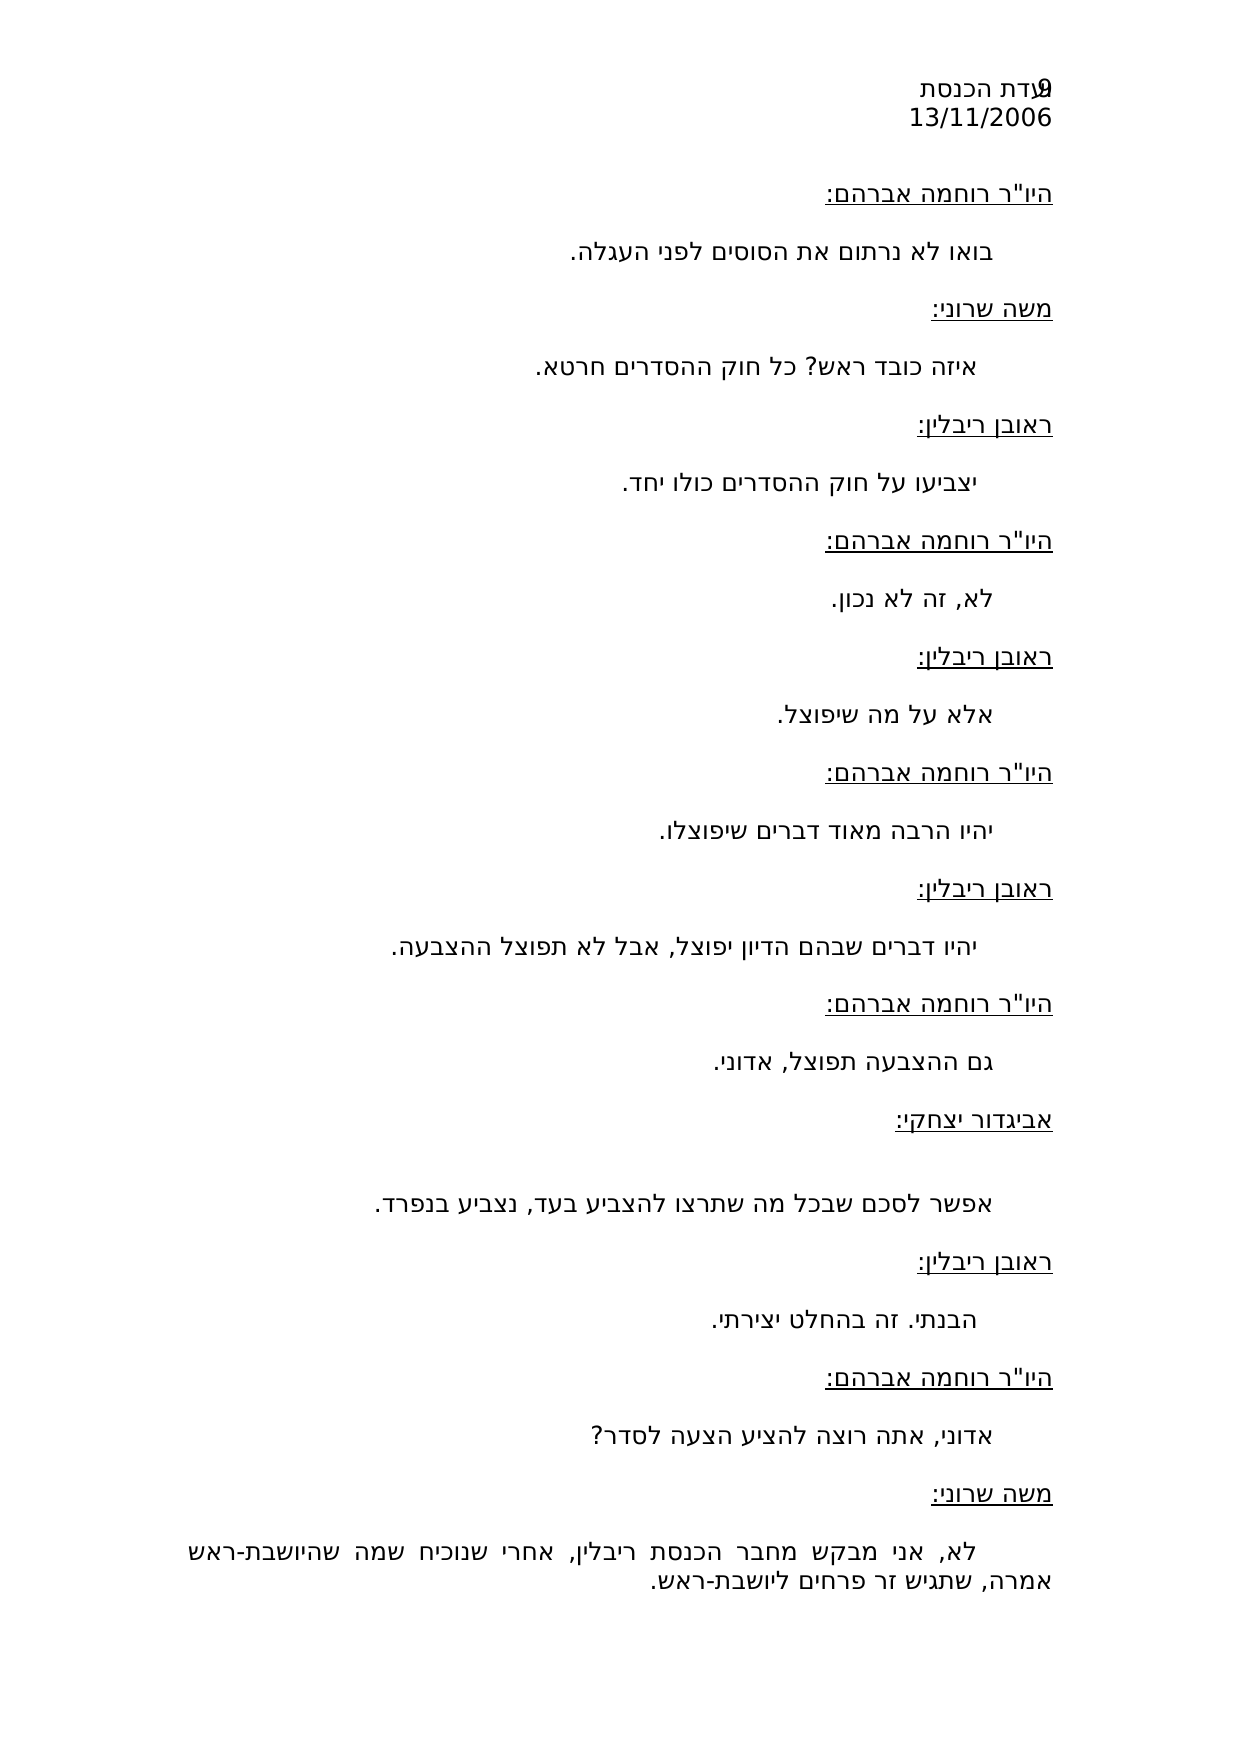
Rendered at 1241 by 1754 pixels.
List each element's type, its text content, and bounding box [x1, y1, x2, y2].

text יהיו הרבה מאוד דברים שיפוצלו. [187, 816, 1053, 845]
text יהיו דברים שבהם הדיון יפוצל, אבל לא תפוצל ההצבעה. [187, 932, 1053, 961]
text לא, אני מבקש מחבר הכנסת ריבלין, אחרי שנוכיח שמה שהיושבת-ראש אמרה, שתגיש זר פרחים ליושבת-ראש. [187, 1537, 1053, 1596]
text איזה כובד ראש? כל חוק ההסדרים חרטא. [187, 352, 1053, 382]
text היו"ר רוחמה אברהם: [187, 989, 1053, 1019]
text היו"ר רוחמה אברהם: [187, 758, 1053, 787]
text לא, זה לא נכון. [187, 584, 1053, 613]
text היו"ר רוחמה אברהם: [187, 526, 1053, 555]
text ראובן ריבלין: [187, 642, 1053, 671]
text ראובן ריבלין: [187, 410, 1053, 439]
text אלא על מה שיפוצל. [187, 700, 1053, 729]
text אדוני, אתה רוצה להציע הצעה לסדר? [187, 1421, 1053, 1451]
text אפשר לסכם שבכל מה שתרצו להצביע בעד, נצביע בנפרד. [187, 1190, 1053, 1219]
subtitle אביגדור יצחקי: [187, 1105, 1053, 1134]
text גם ההצבעה תפוצל, אדוני. [187, 1047, 1053, 1077]
text בואו לא נרתום את הסוסים לפני העגלה. [187, 237, 1053, 266]
text יצביעו על חוק ההסדרים כולו יחד. [187, 468, 1053, 497]
text היו"ר רוחמה אברהם: [187, 179, 1053, 208]
text משה שרוני: [187, 1479, 1053, 1508]
text היו"ר רוחמה אברהם: [187, 1363, 1053, 1393]
text ראובן ריבלין: [187, 1248, 1053, 1277]
text ראובן ריבלין: [187, 874, 1053, 903]
text משה שרוני: [187, 294, 1053, 324]
text הבנתי. זה בהחלט יצירתי. [187, 1306, 1053, 1335]
